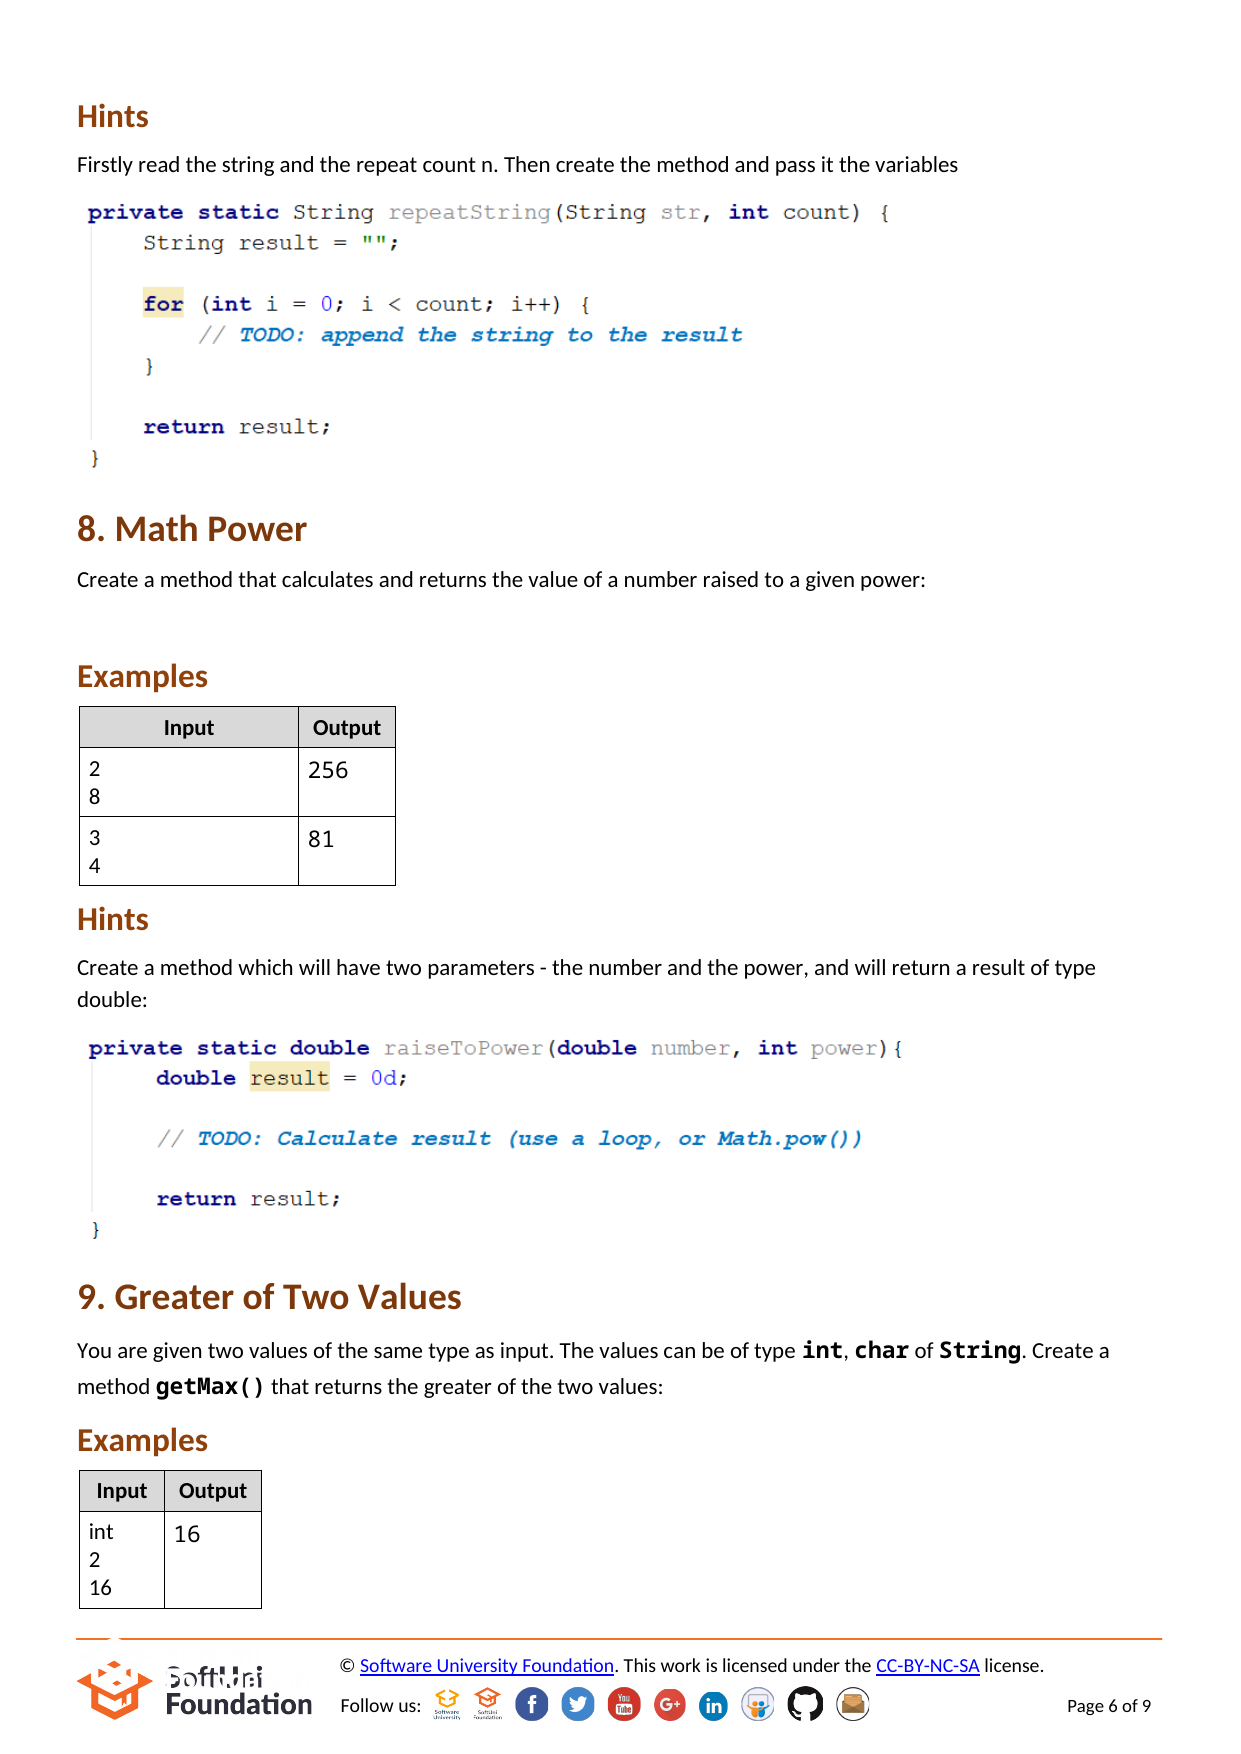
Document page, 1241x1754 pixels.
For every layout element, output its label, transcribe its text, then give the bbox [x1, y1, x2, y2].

table_cell int 2 16 [80, 1512, 164, 1607]
text Create a method which will have two parameters - the number and the power, and will return a result of type double: [77, 953, 1163, 1013]
picture [699, 1712, 707, 1721]
picture [654, 1689, 686, 1721]
text You are given two values of the same type as input. The values can be of type int, char of String. Create a method getMax() that returns the greater of the two values: [77, 1334, 1163, 1401]
picture [76, 1636, 312, 1720]
table_header Output [165, 1471, 261, 1511]
subtitle Hints [77, 95, 1163, 136]
table_header Output [299, 707, 395, 747]
picture [76, 195, 904, 480]
picture [515, 1687, 549, 1721]
subtitle Math Power [77, 504, 1163, 550]
picture [720, 1712, 728, 1721]
picture [699, 1692, 705, 1700]
subtitle Examples [77, 1419, 1163, 1459]
subtitle Greater of Two Values [77, 1273, 1163, 1319]
picture [433, 1689, 461, 1721]
subtitle Hints [77, 898, 1163, 939]
picture [722, 1692, 728, 1700]
table_header Input [80, 1471, 164, 1511]
table_header Input [80, 707, 298, 747]
picture [473, 1687, 502, 1721]
table_cell 16 [165, 1512, 261, 1607]
table_cell 256 [299, 748, 395, 816]
text Create a method that calculates and returns the value of a number raised to a given power: [77, 566, 1163, 593]
picture [741, 1687, 774, 1721]
picture [561, 1687, 595, 1721]
picture [787, 1686, 823, 1721]
text Firstly read the string and the repeat count n. Then create the method and pass it the variables [77, 151, 1163, 178]
picture [712, 1703, 721, 1712]
table_cell 2 8 [80, 748, 298, 816]
picture [836, 1687, 870, 1721]
picture [76, 1030, 918, 1249]
table_cell 81 [299, 817, 395, 885]
picture [607, 1687, 641, 1721]
table_cell 3 4 [80, 817, 298, 885]
subtitle Examples [77, 655, 1163, 696]
